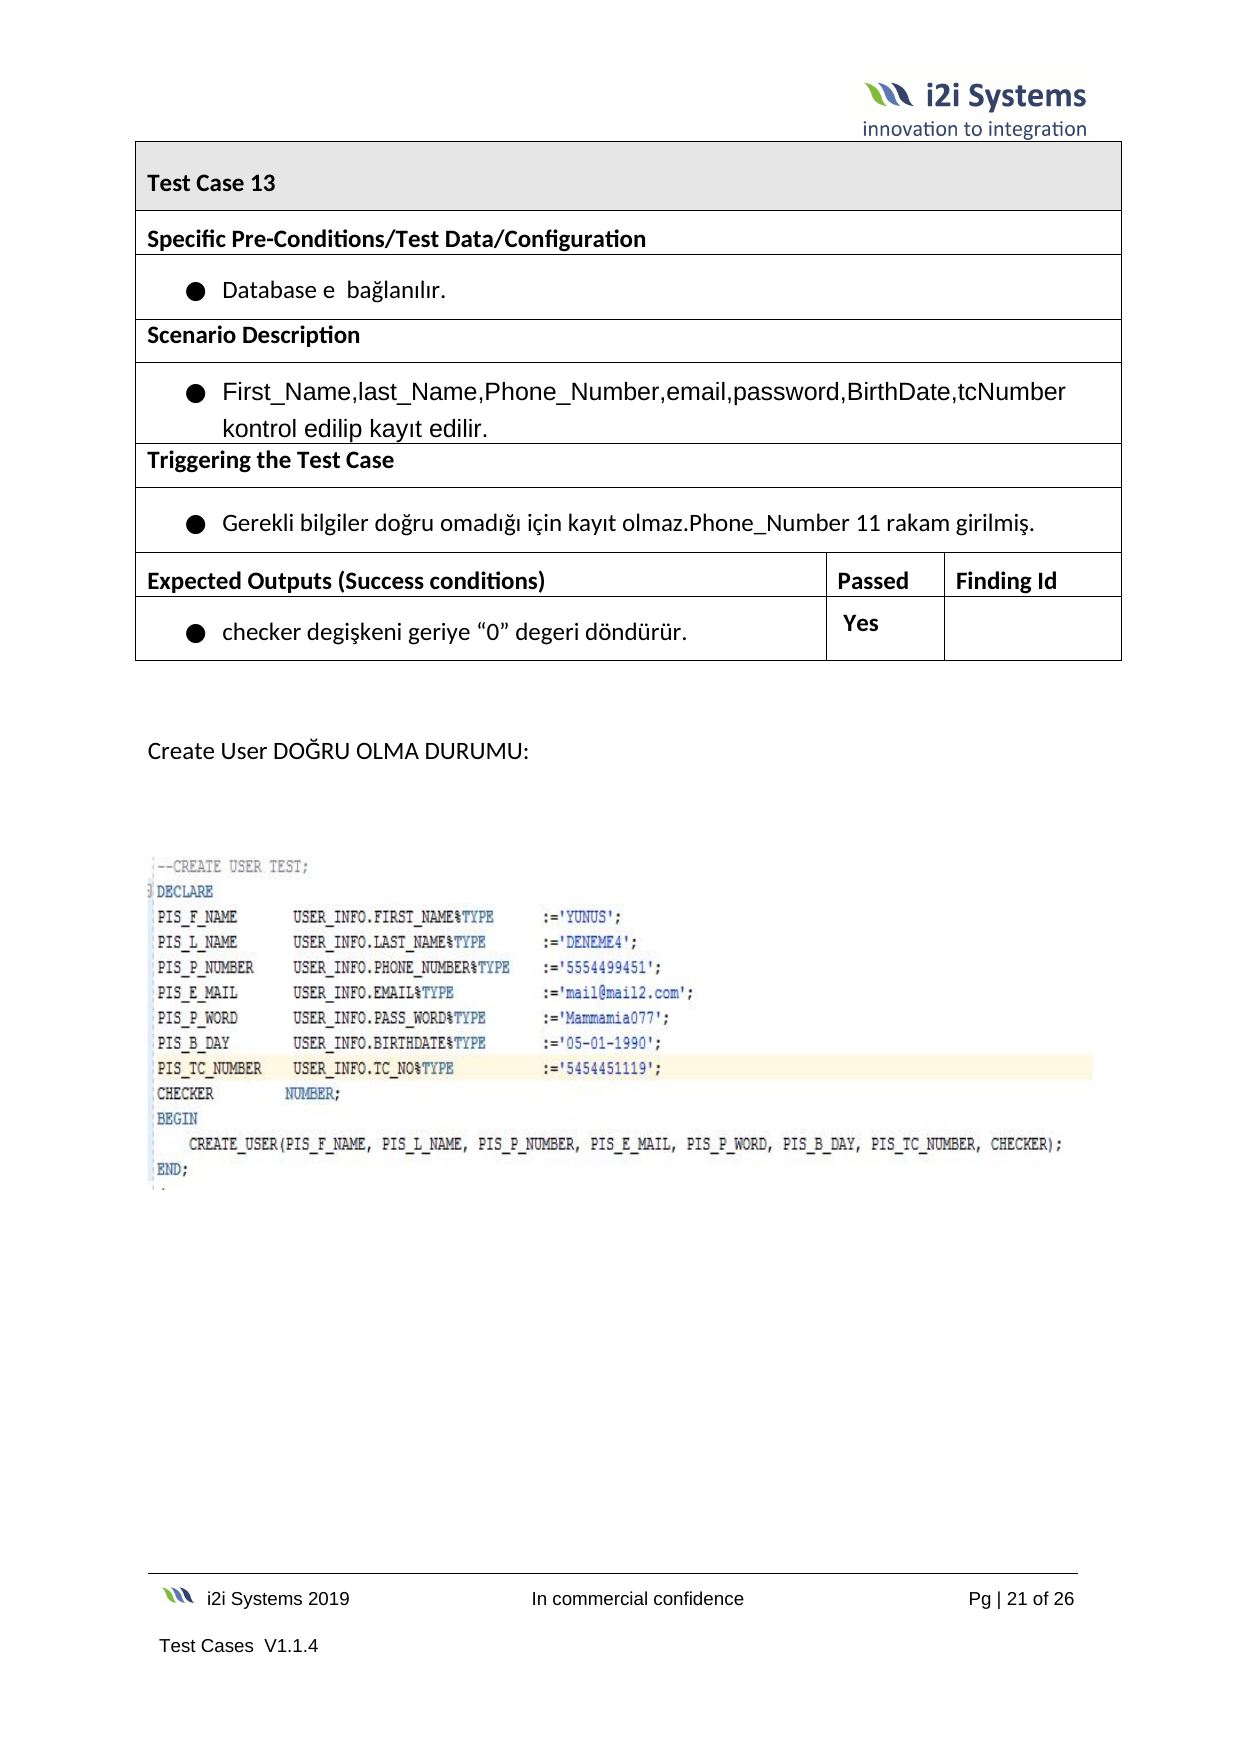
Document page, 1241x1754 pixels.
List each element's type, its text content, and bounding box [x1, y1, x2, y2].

picture [158, 1582, 197, 1606]
text Create User DOĞRU OLMA DURUMU: [148, 735, 1093, 766]
table_cell Specific Pre-Conditions/Test Data/Configuration [136, 211, 1121, 254]
table_cell Expected Outputs (Success conditions) [136, 553, 826, 596]
picture [856, 73, 1093, 141]
table_header Test Case 13 [136, 142, 1121, 210]
table_cell Yes [827, 597, 944, 660]
table_cell Gerekli bilgiler doğru omadığı için kayıt olmaz.Phone_Number 11 rakam girilmiş. [136, 488, 1121, 552]
table_cell checker degişkeni geriye “0” degeri döndürür. [136, 597, 826, 660]
table_cell Database e bağlanılır. [136, 255, 1121, 319]
table_cell Triggering the Test Case [136, 444, 1121, 487]
table_cell Finding Id [945, 553, 1121, 596]
table_cell Scenario Description [136, 320, 1121, 362]
table_cell [945, 597, 1121, 660]
picture [147, 857, 1093, 1190]
table_cell Passed [827, 553, 944, 596]
table_cell First_Name,last_Name,Phone_Number,email,password,BirthDate,tcNumber kontrol edilip kayıt edilir. [136, 363, 1121, 443]
